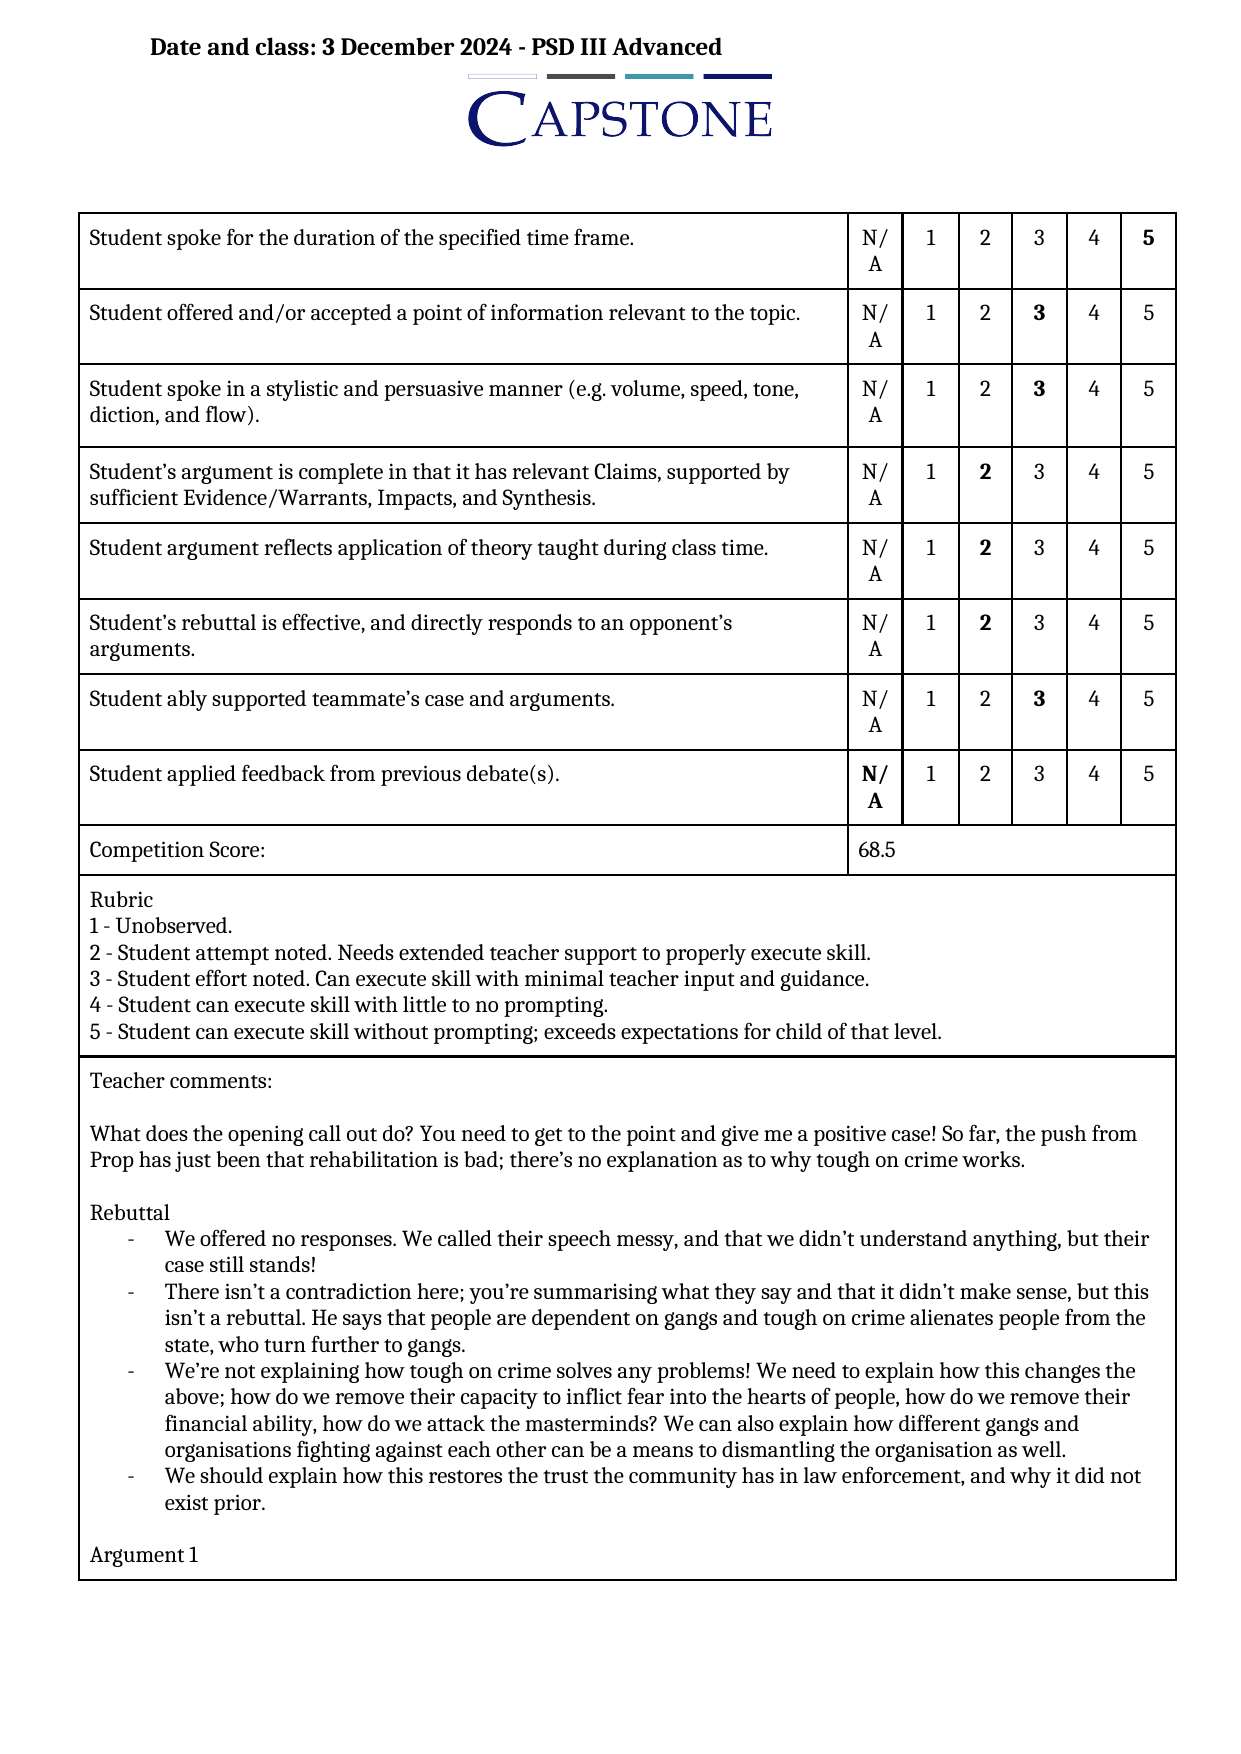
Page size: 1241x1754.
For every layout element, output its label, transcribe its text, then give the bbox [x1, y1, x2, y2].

table_cell 68.5 [849, 826, 1175, 874]
table_cell 4 [1068, 365, 1120, 446]
table_cell 3 [1013, 751, 1066, 824]
table_header 2 [960, 214, 1011, 288]
table_header 1 [904, 214, 958, 288]
table_cell 4 [1068, 524, 1120, 597]
table_cell 2 [960, 448, 1011, 522]
table_cell N/A [849, 448, 901, 522]
table_header N/A [849, 214, 901, 288]
table_cell 5 [1122, 600, 1175, 673]
table_cell 1 [904, 365, 958, 446]
table_cell N/A [849, 751, 901, 824]
table_cell 1 [904, 448, 958, 522]
table_cell 3 [1013, 290, 1066, 363]
table_cell 4 [1068, 448, 1120, 522]
table_cell 1 [904, 524, 958, 597]
table_cell 5 [1122, 675, 1175, 749]
table_cell Student ably supported teammate’s case and arguments. [80, 675, 847, 749]
table_header 3 [1013, 214, 1066, 288]
table_cell 2 [960, 365, 1011, 446]
table_cell N/A [849, 675, 901, 749]
table_cell 4 [1068, 751, 1120, 824]
table_cell 5 [1122, 448, 1175, 522]
table_cell 4 [1068, 290, 1120, 363]
table_header Student spoke for the duration of the specified time frame. [80, 214, 847, 288]
table_cell 3 [1013, 675, 1066, 749]
table_cell 1 [904, 600, 958, 673]
table_cell 1 [904, 675, 958, 749]
table_cell 5 [1122, 524, 1175, 597]
table_cell N/A [849, 524, 901, 597]
table_cell Student spoke in a stylistic and persuasive manner (e.g. volume, speed, tone, diction, and flow). [80, 365, 847, 446]
table_cell 5 [1122, 290, 1175, 363]
table_cell Rubric 1 - Unobserved. 2 - Student attempt noted. Needs extended teacher support to properly execute skill. 3 - Student effort noted. Can execute skill with minimal teacher input and guidance. 4 - Student can execute skill with little to no prompting. 5 - Student can execute skill without prompting; exceeds expectations for child of that level. [80, 876, 1175, 1055]
table_cell 2 [960, 675, 1011, 749]
table_cell 2 [960, 524, 1011, 597]
table_cell 2 [960, 290, 1011, 363]
table_cell Student offered and/or accepted a point of information relevant to the topic. [80, 290, 847, 363]
table_cell 4 [1068, 600, 1120, 673]
table_cell 5 [1122, 365, 1175, 446]
table_cell 2 [960, 751, 1011, 824]
table_cell Competition Score: [80, 826, 847, 874]
table_cell Student’s rebuttal is effective, and directly responds to an opponent’s arguments. [80, 600, 847, 673]
table_cell 5 [1122, 751, 1175, 824]
table_cell N/A [849, 290, 901, 363]
table_cell N/A [849, 600, 901, 673]
table_cell 2 [960, 600, 1011, 673]
table_header 4 [1068, 214, 1120, 288]
table_cell 3 [1013, 524, 1066, 597]
table_cell 4 [1068, 675, 1120, 749]
table_cell Student argument reflects application of theory taught during class time. [80, 524, 847, 597]
picture [460, 66, 781, 153]
table_cell Student’s argument is complete in that it has relevant Claims, supported by sufficient Evidence/Warrants, Impacts, and Synthesis. [80, 448, 847, 522]
table_cell 1 [904, 751, 958, 824]
table_cell Student applied feedback from previous debate(s). [80, 751, 847, 824]
table_cell 3 [1013, 448, 1066, 522]
table_header 5 [1122, 214, 1175, 288]
table_cell 3 [1013, 600, 1066, 673]
table_cell N/A [849, 365, 901, 446]
table_cell 3 [1013, 365, 1066, 446]
table_cell 1 [904, 290, 958, 363]
